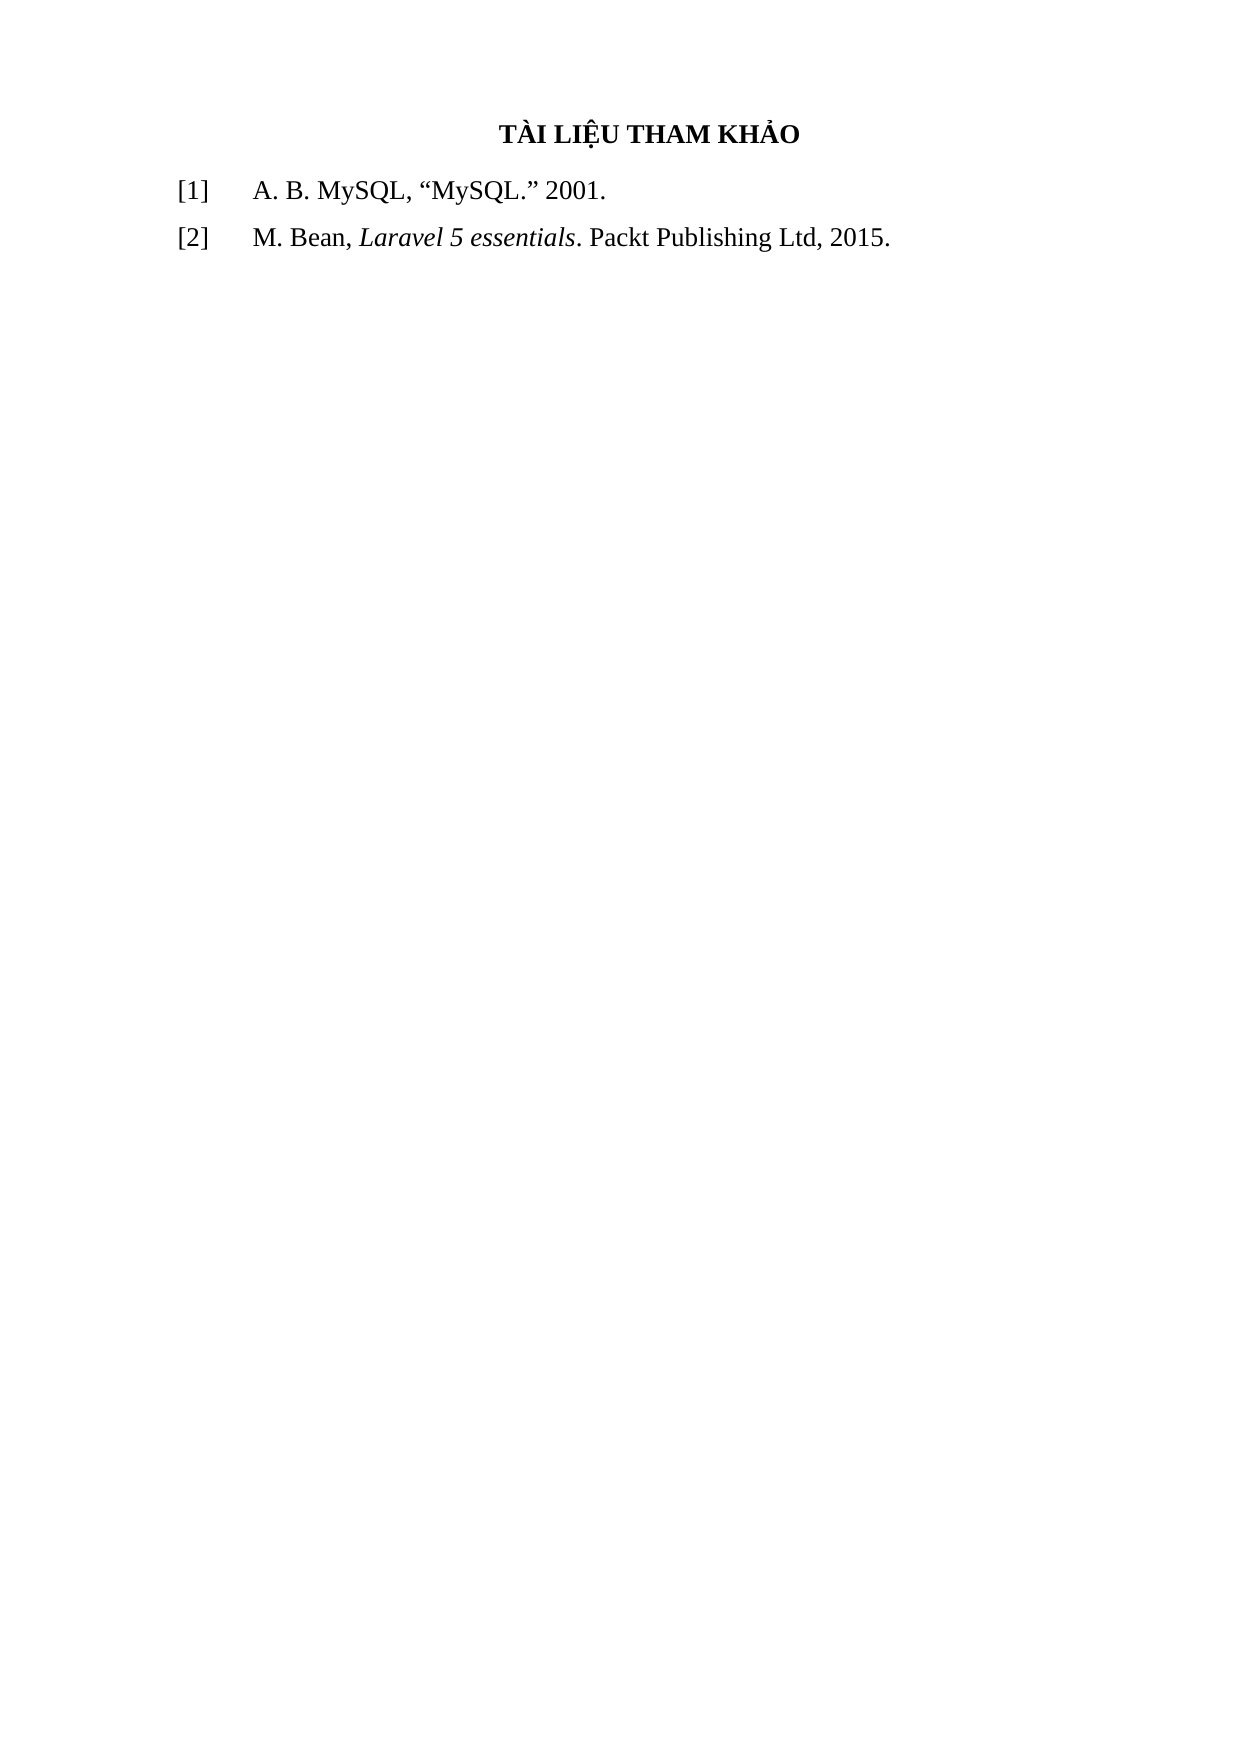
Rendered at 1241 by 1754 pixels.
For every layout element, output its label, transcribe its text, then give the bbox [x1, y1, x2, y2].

text [1] A. B. MySQL, “MySQL.” 2001. [177, 174, 1122, 205]
subtitle TÀI LIỆU THAM KHẢO [177, 118, 1122, 149]
text [2] M. Bean, Laravel 5 essentials. Packt Publishing Ltd, 2015. [177, 221, 1122, 252]
